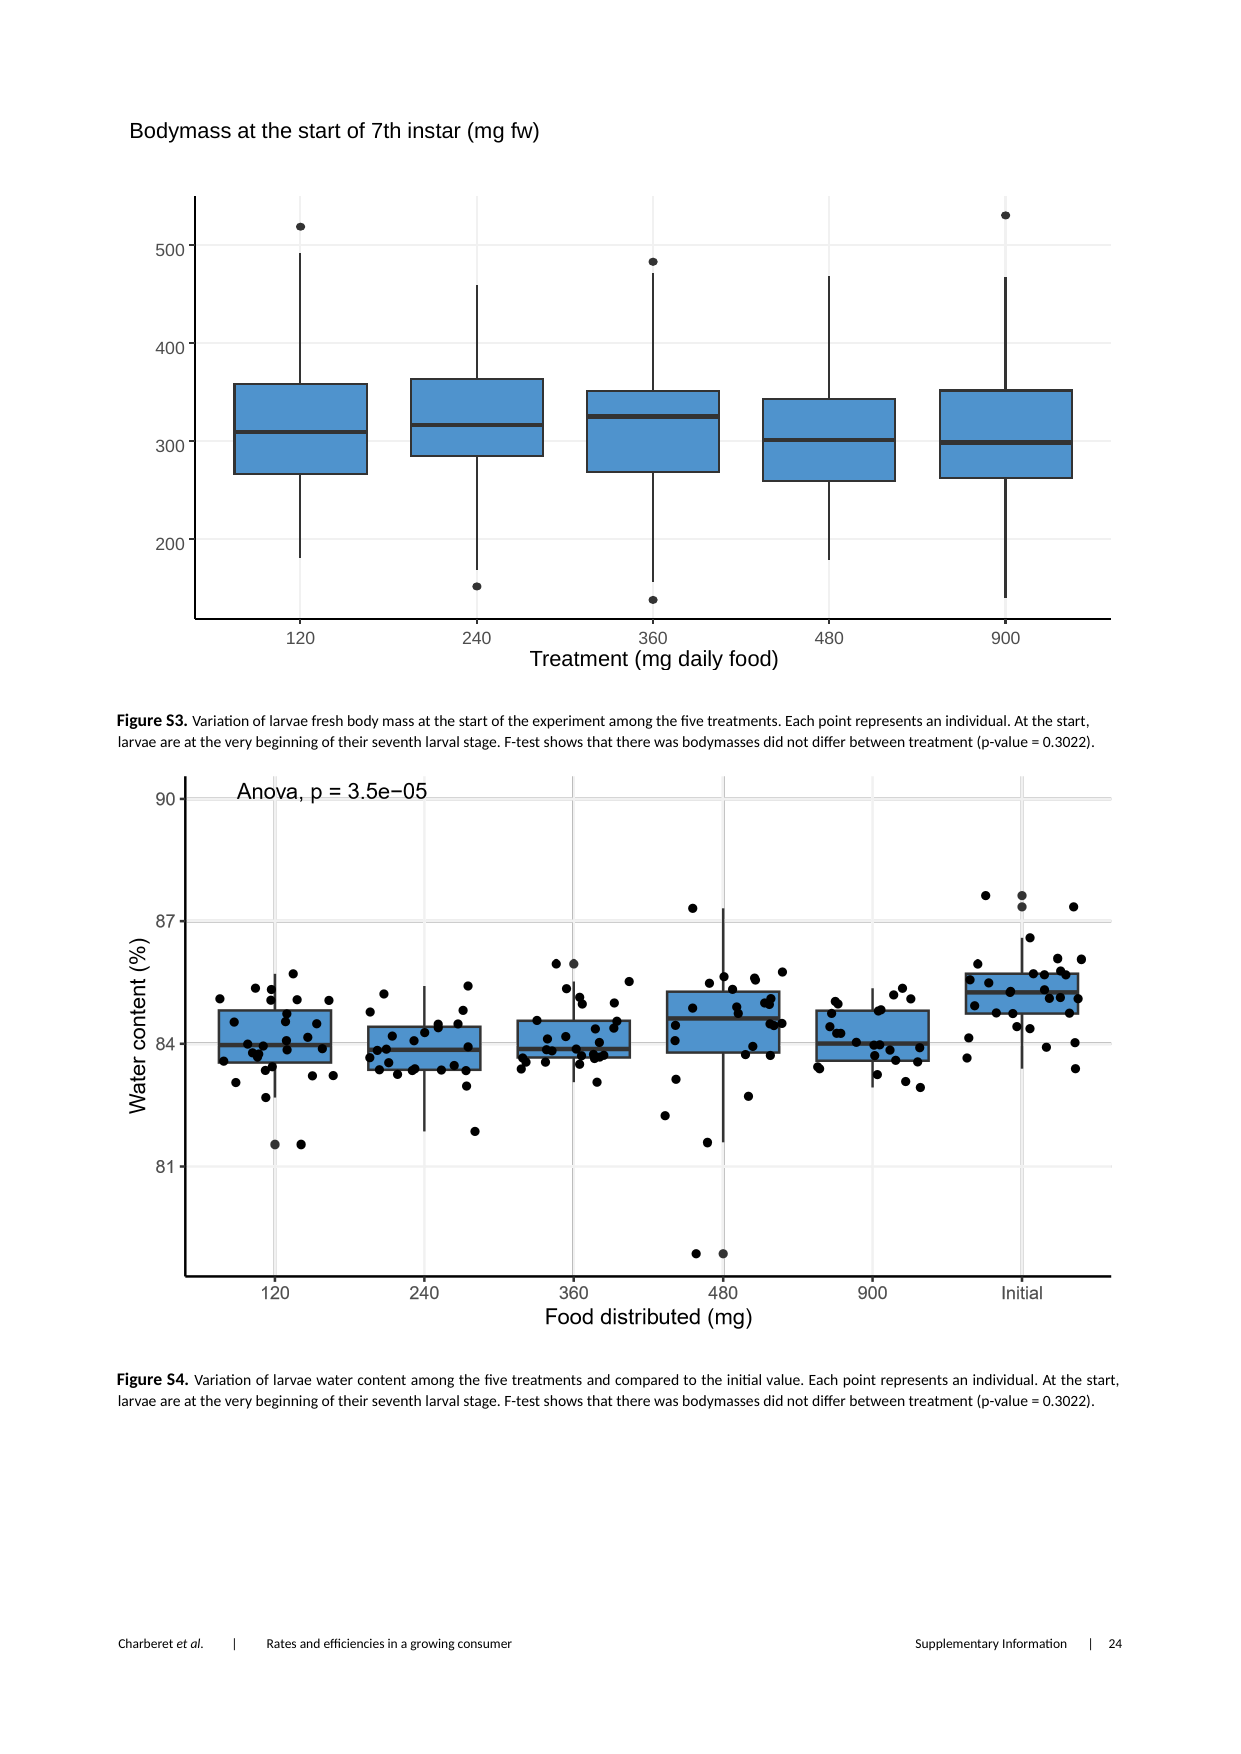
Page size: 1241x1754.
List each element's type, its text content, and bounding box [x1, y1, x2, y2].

text Figure S3. Variation of larvae fresh body mass at the start of the experiment among the five treatments. Each point represents an individual. At the start, larvae are at the very beginning of their seventh larval stage. F-test shows that there was bodymasses did not differ between treatment (p-value = 0.3022). [117, 709, 1124, 752]
picture [128, 776, 1112, 1329]
text Figure S4. Variation of larvae water content among the five treatments and compared to the initial value. Each point represents an individual. At the start, larvae are at the very beginning of their seventh larval stage. F-test shows that there was bodymasses did not differ between treatment (p-value = 0.3022). [117, 1368, 1122, 1410]
